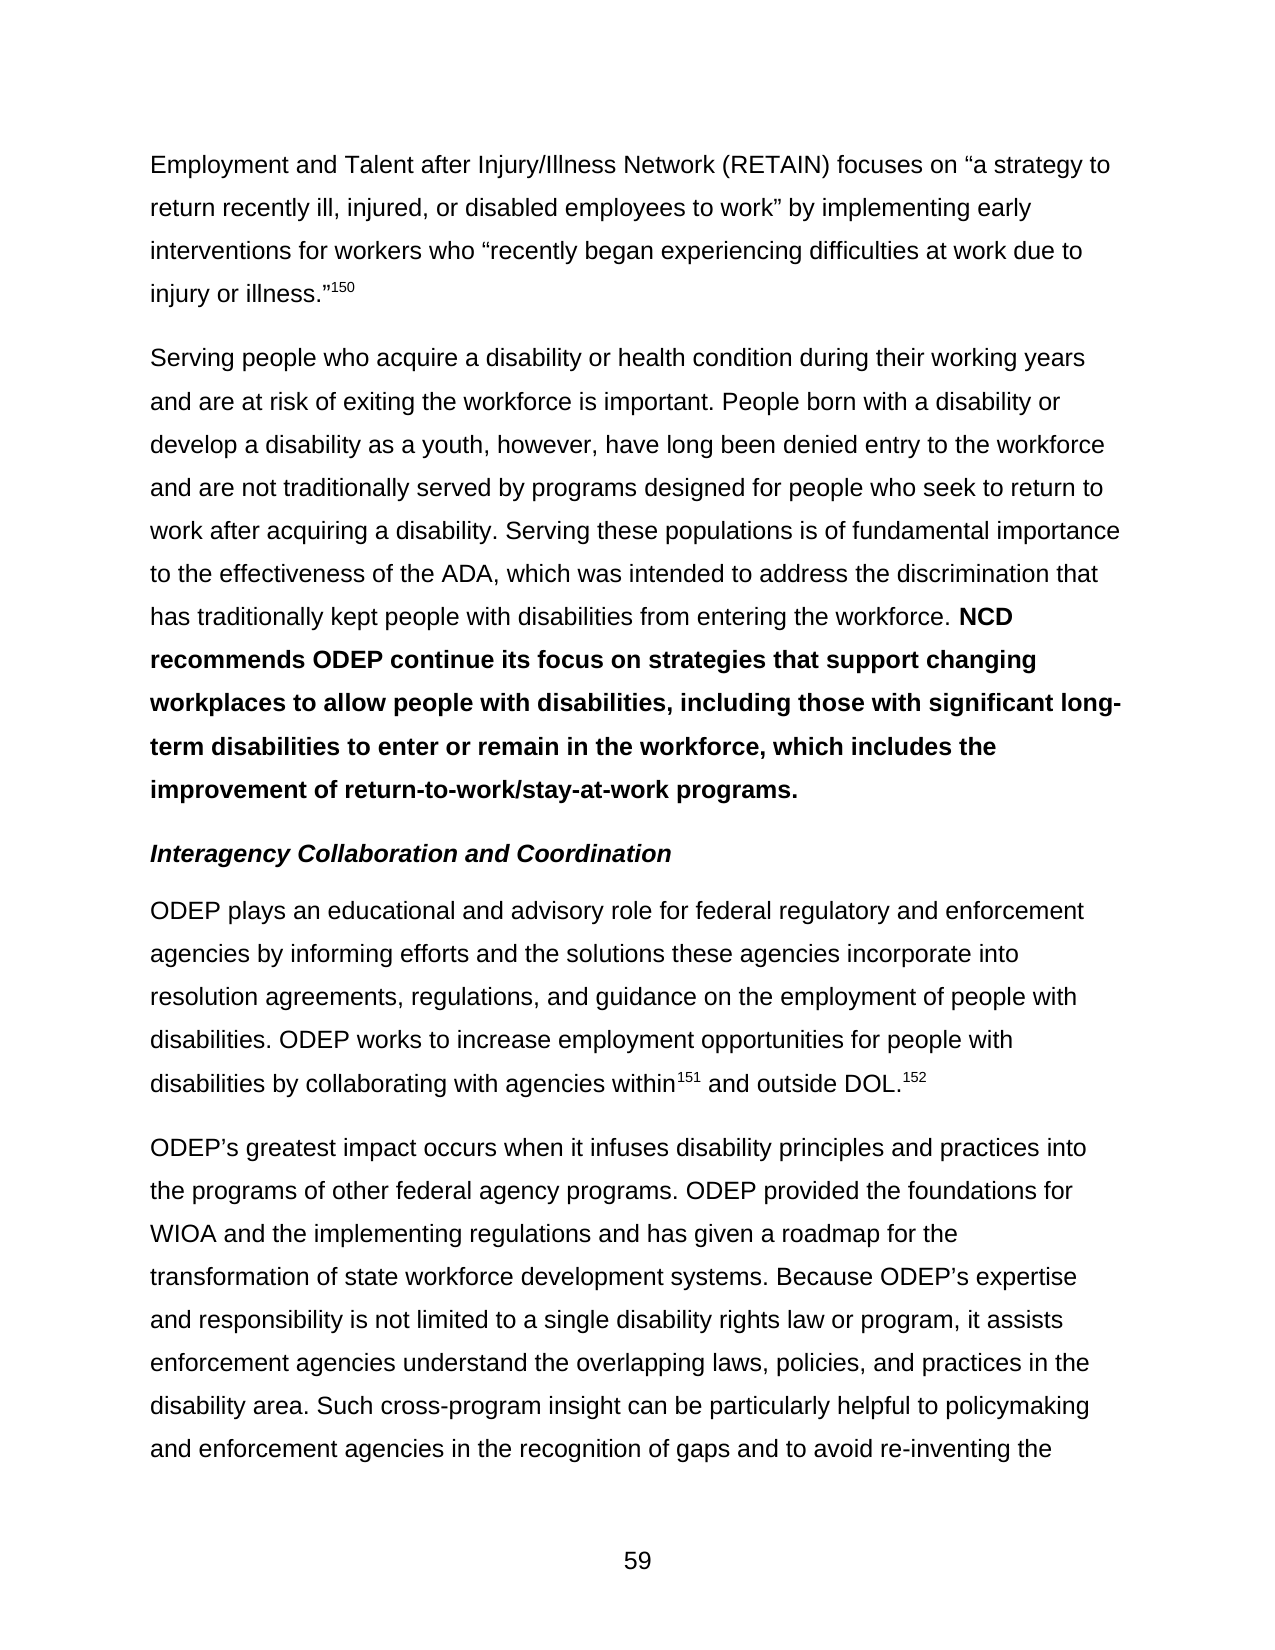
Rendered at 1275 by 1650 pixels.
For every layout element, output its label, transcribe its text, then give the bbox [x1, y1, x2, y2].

text ODEP plays an educational and advisory role for federal regulatory and enforcement agencies by informing efforts and the solutions these agencies incorporate into resolution agreements, regulations, and guidance on the employment of people with disabilities. ODEP works to increase employment opportunities for people with disabilities by collaborating with agencies within and outside DOL. [150, 896, 1125, 1097]
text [150, 1132, 1125, 1463]
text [150, 150, 1125, 308]
subtitle Interagency Collaboration and Coordination [150, 838, 1125, 867]
text Serving people who acquire a disability or health condition during their working years and are at risk of exiting the workforce is important. People born with a disability or develop a disability as a youth, however, have long been denied entry to the workforce and are not traditionally served by programs designed for people who seek to return to work after acquiring a disability. Serving these populations is of fundamental importance to the effectiveness of the ADA, which was intended to address the discrimination that has traditionally kept people with disabilities from entering the workforce. NCD recommends ODEP continue its focus on strategies that support changing workplaces to allow people with disabilities, including those with significant long-term disabilities to enter or remain in the workforce, which includes the improvement of return-to-work/stay-at-work programs. [150, 343, 1125, 803]
